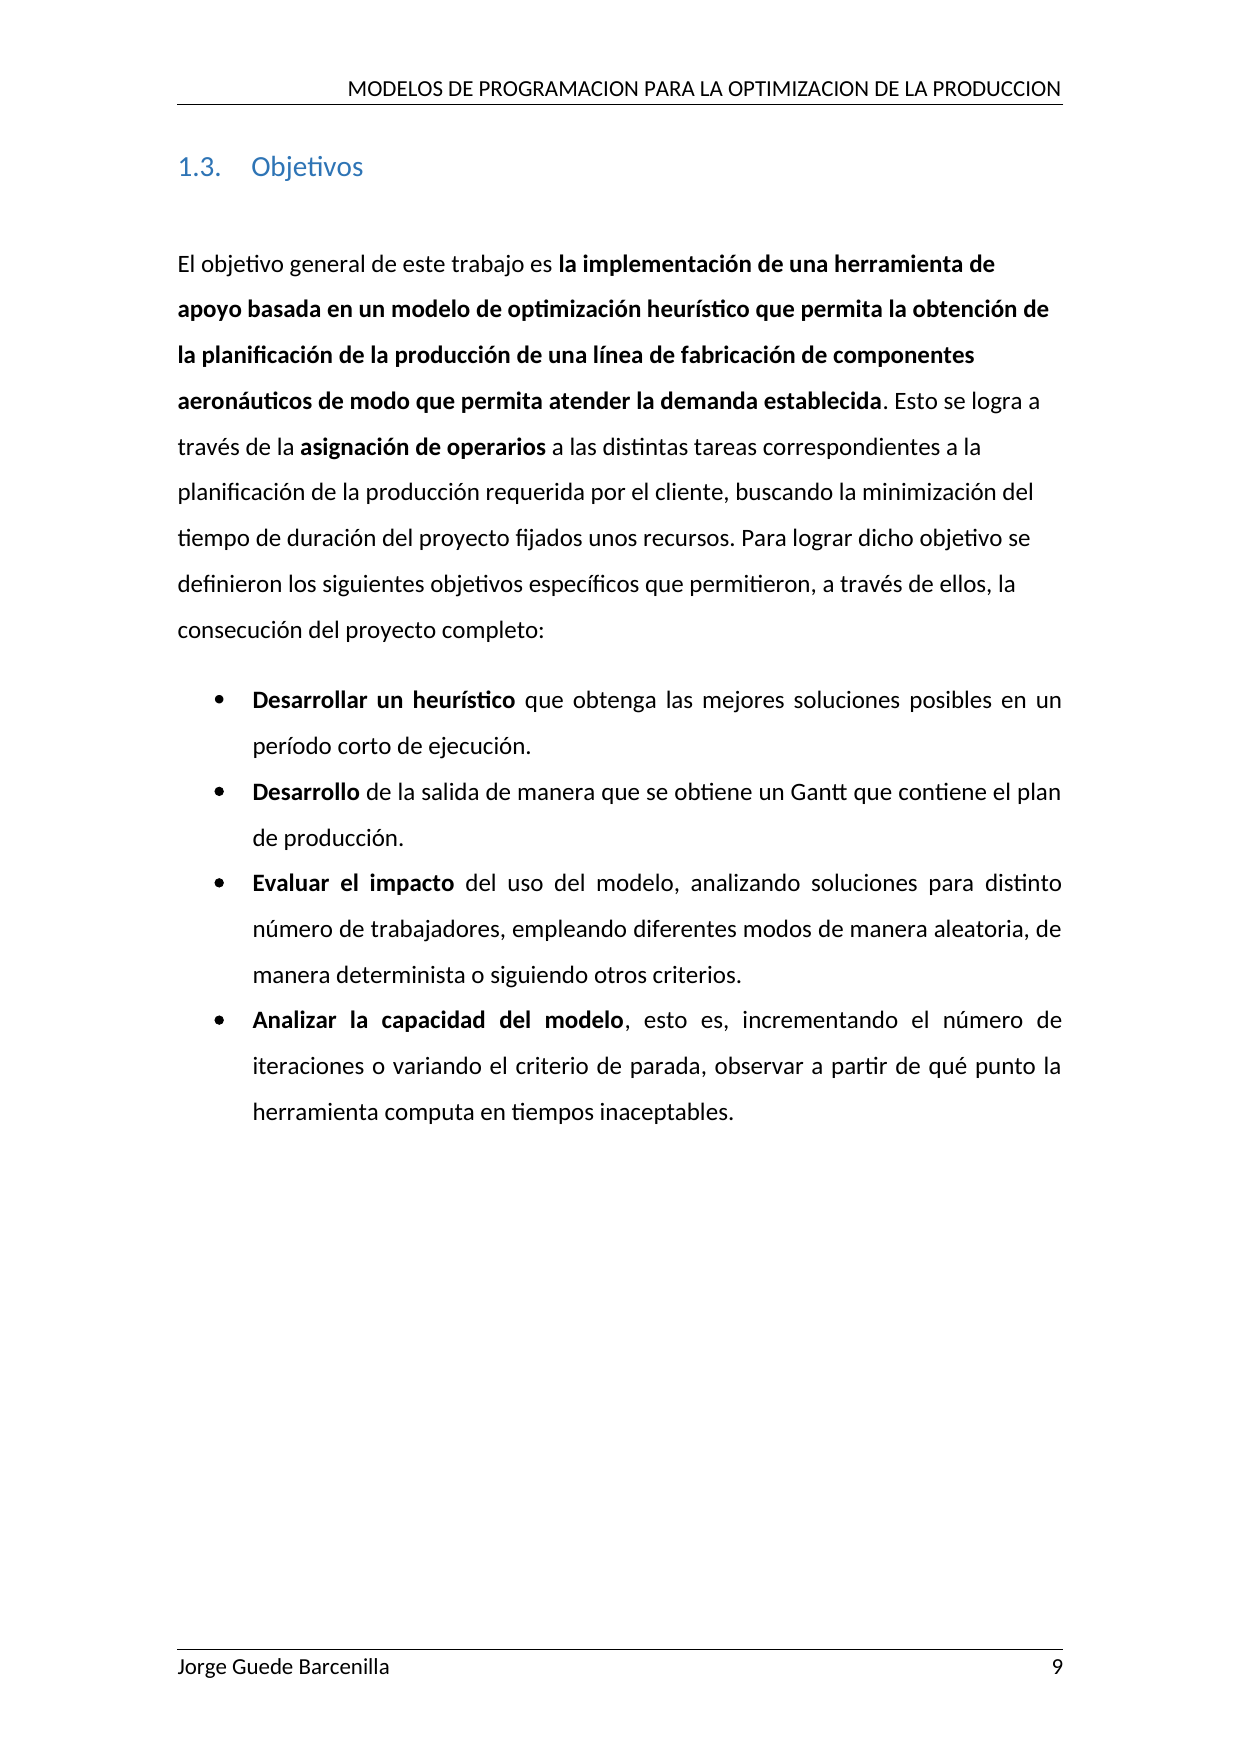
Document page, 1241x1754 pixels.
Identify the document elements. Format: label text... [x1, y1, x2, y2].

list Desarrollar un heurístico que obtenga las mejores soluciones posibles en un período corto de ejecución. [215, 684, 1063, 761]
text El objetivo general de este trabajo es la implementación de una herramienta de apoyo basada en un modelo de optimización heurístico que permita la obtención de la planificación de la producción de una línea de fabricación de componentes aeronáuticos de modo que permita atender la demanda establecida. Esto se logra a través de la asignación de operarios a las distintas tareas correspondientes a la planificación de la producción requerida por el cliente, buscando la minimización del tiempo de duración del proyecto fijados unos recursos. Para lograr dicho objetivo se definieron los siguientes objetivos específicos que permitieron, a través de ellos, la consecución del proyecto completo: [177, 248, 1063, 644]
list Desarrollo de la salida de manera que se obtiene un Gantt que contiene el plan de producción. [215, 776, 1063, 852]
list Analizar la capacidad del modelo, esto es, incrementando el número de iteraciones o variando el criterio de parada, observar a partir de qué punto la herramienta computa en tiempos inaceptables. [215, 1004, 1063, 1127]
list Evaluar el impacto del uso del modelo, analizando soluciones para distinto número de trabajadores, empleando diferentes modos de manera aleatoria, de manera determinista o siguiendo otros criterios. [215, 867, 1063, 989]
subtitle 1.3. Objetivos [177, 148, 1063, 183]
